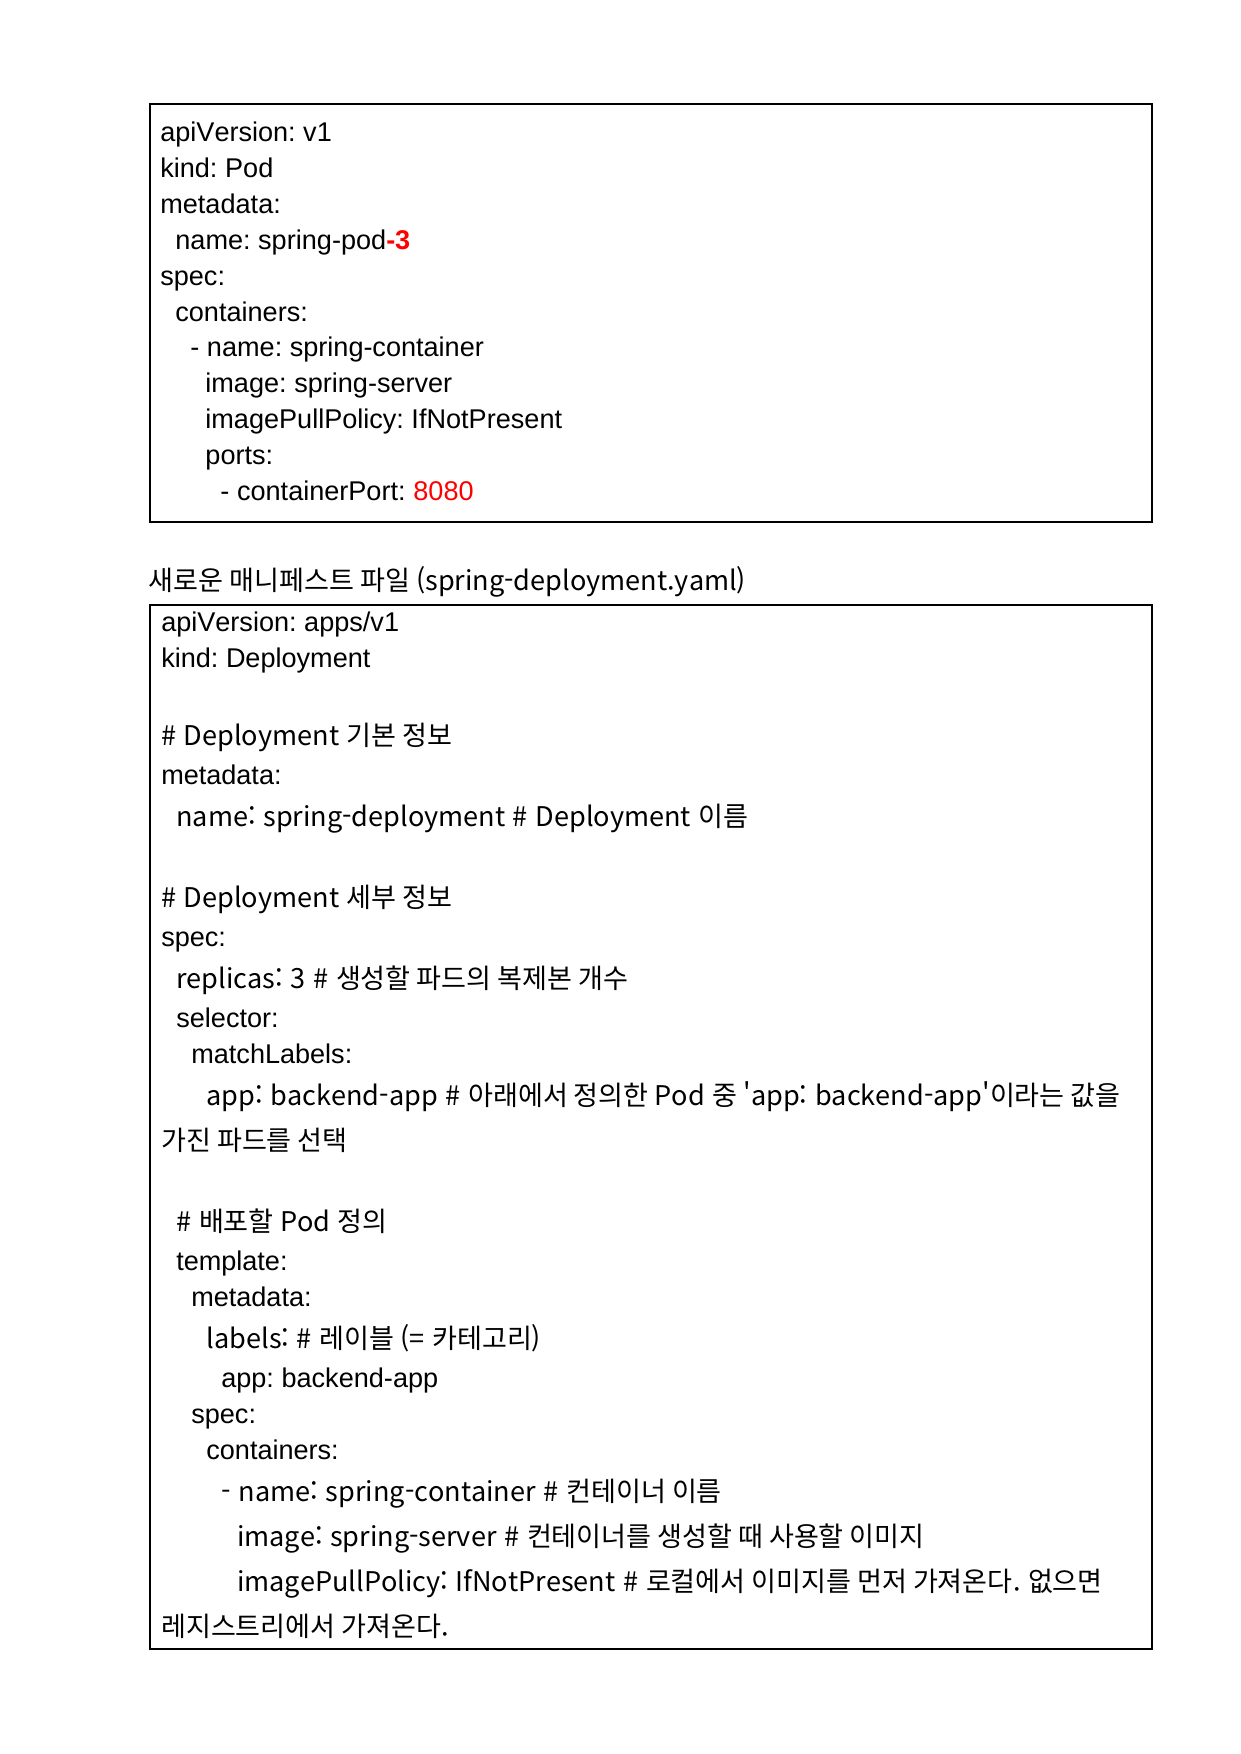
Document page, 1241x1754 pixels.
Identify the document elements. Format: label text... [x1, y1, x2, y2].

text 새로운 매니페스트 파일 (spring-deployment.yaml) [74, 559, 1151, 598]
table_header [151, 105, 1151, 521]
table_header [151, 606, 1151, 1648]
